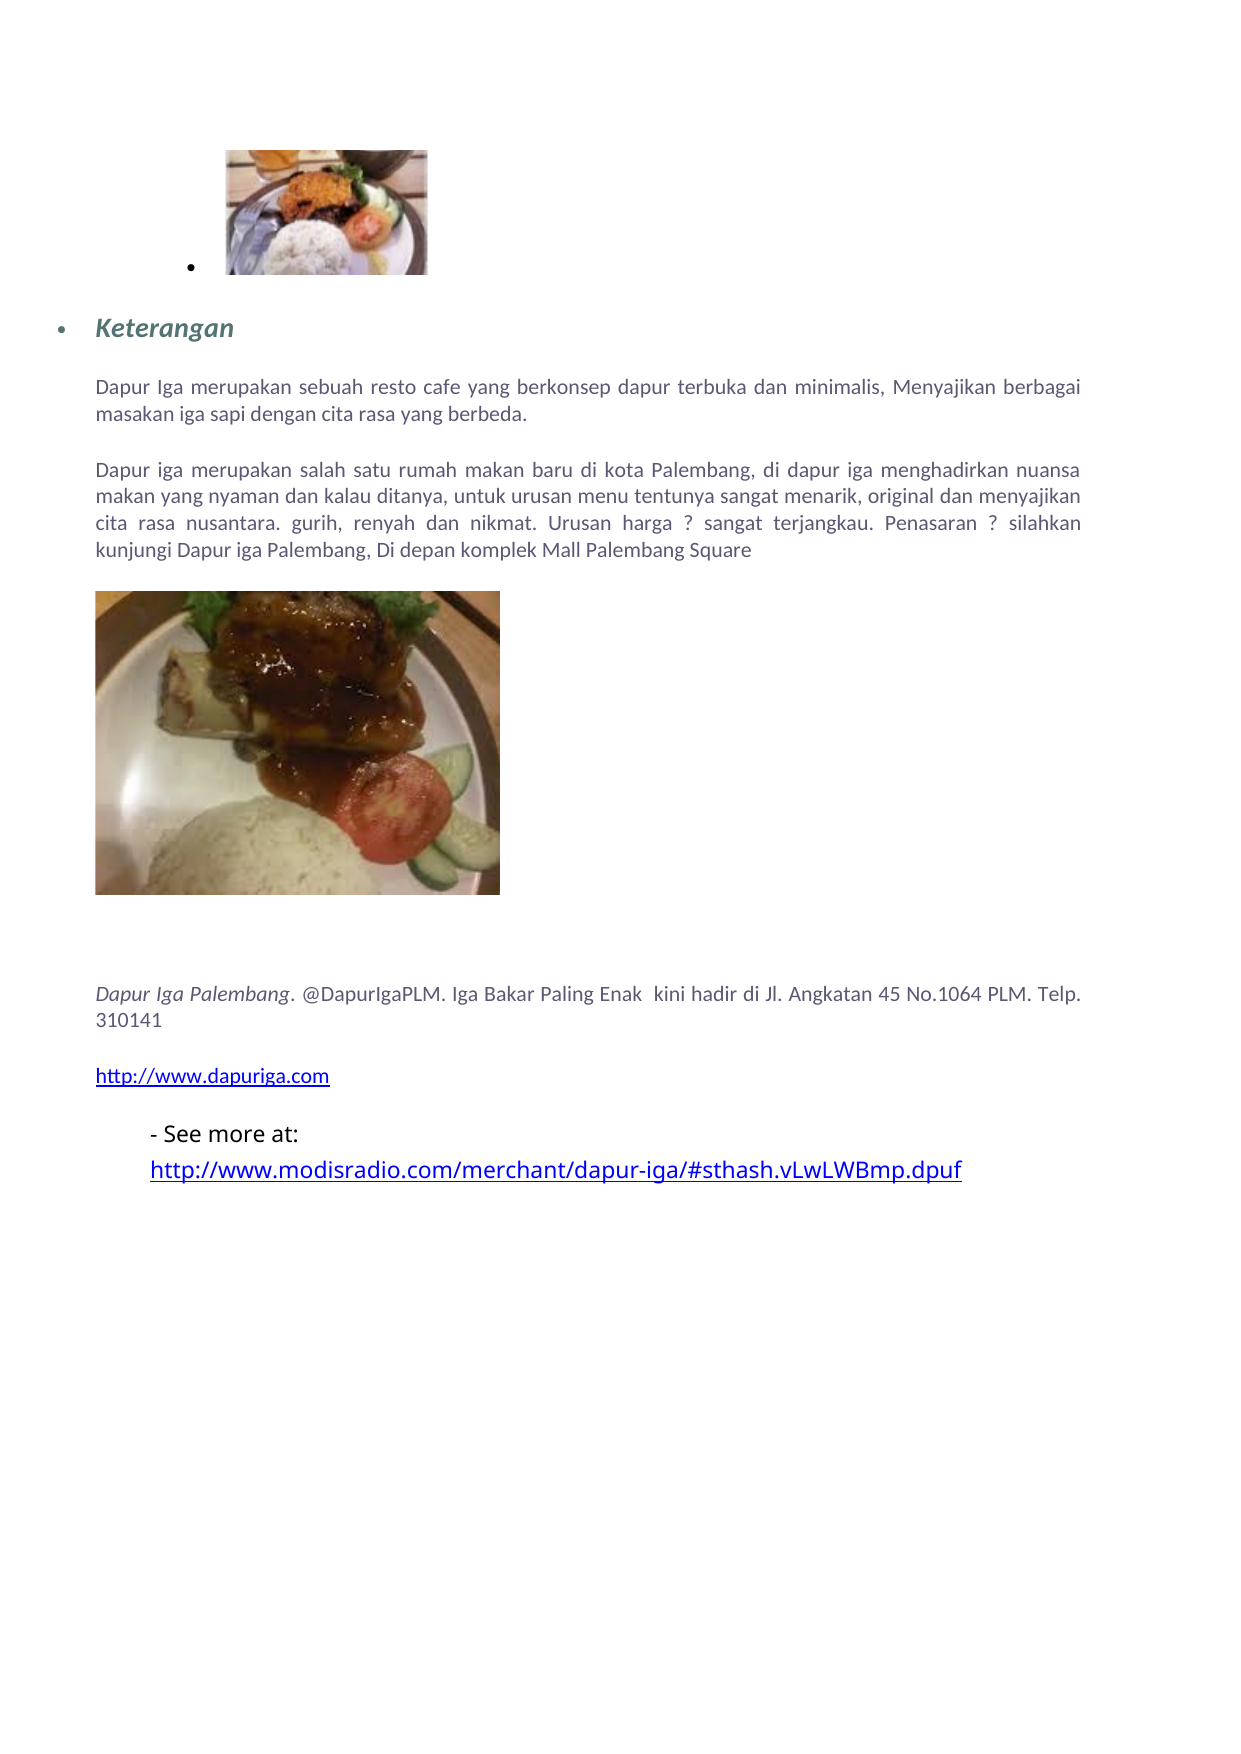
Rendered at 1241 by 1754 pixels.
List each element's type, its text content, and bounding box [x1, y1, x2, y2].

picture [225, 150, 429, 275]
text Dapur Iga Palembang. @DapurIgaPLM. Iga Bakar Paling Enak kini hadir di Jl. Angkatan 45 No.1064 PLM. Telp. 310141 [95, 980, 1082, 1033]
subtitle Keterangan [58, 310, 1082, 344]
text - See more at: http://www.modisradio.com/merchant/dapur-iga/#sthash.vLwLWBmp.dpuf [150, 1118, 1090, 1185]
text http://www.dapuriga.com [95, 1062, 1082, 1089]
picture [95, 591, 500, 895]
text Dapur Iga merupakan sebuah resto cafe yang berkonsep dapur terbuka dan minimalis, Menyajikan berbagai masakan iga sapi dengan cita rasa yang berbeda. [95, 373, 1082, 427]
text Dapur iga merupakan salah satu rumah makan baru di kota Palembang, di dapur iga menghadirkan nuansa makan yang nyaman dan kalau ditanya, untuk urusan menu tentunya sangat menarik, original dan menyajikan cita rasa nusantara. gurih, renyah dan nikmat. Urusan harga ? sangat terjangkau. Penasaran ? silahkan kunjungi Dapur iga Palembang, Di depan komplek Mall Palembang Square [95, 456, 1082, 563]
